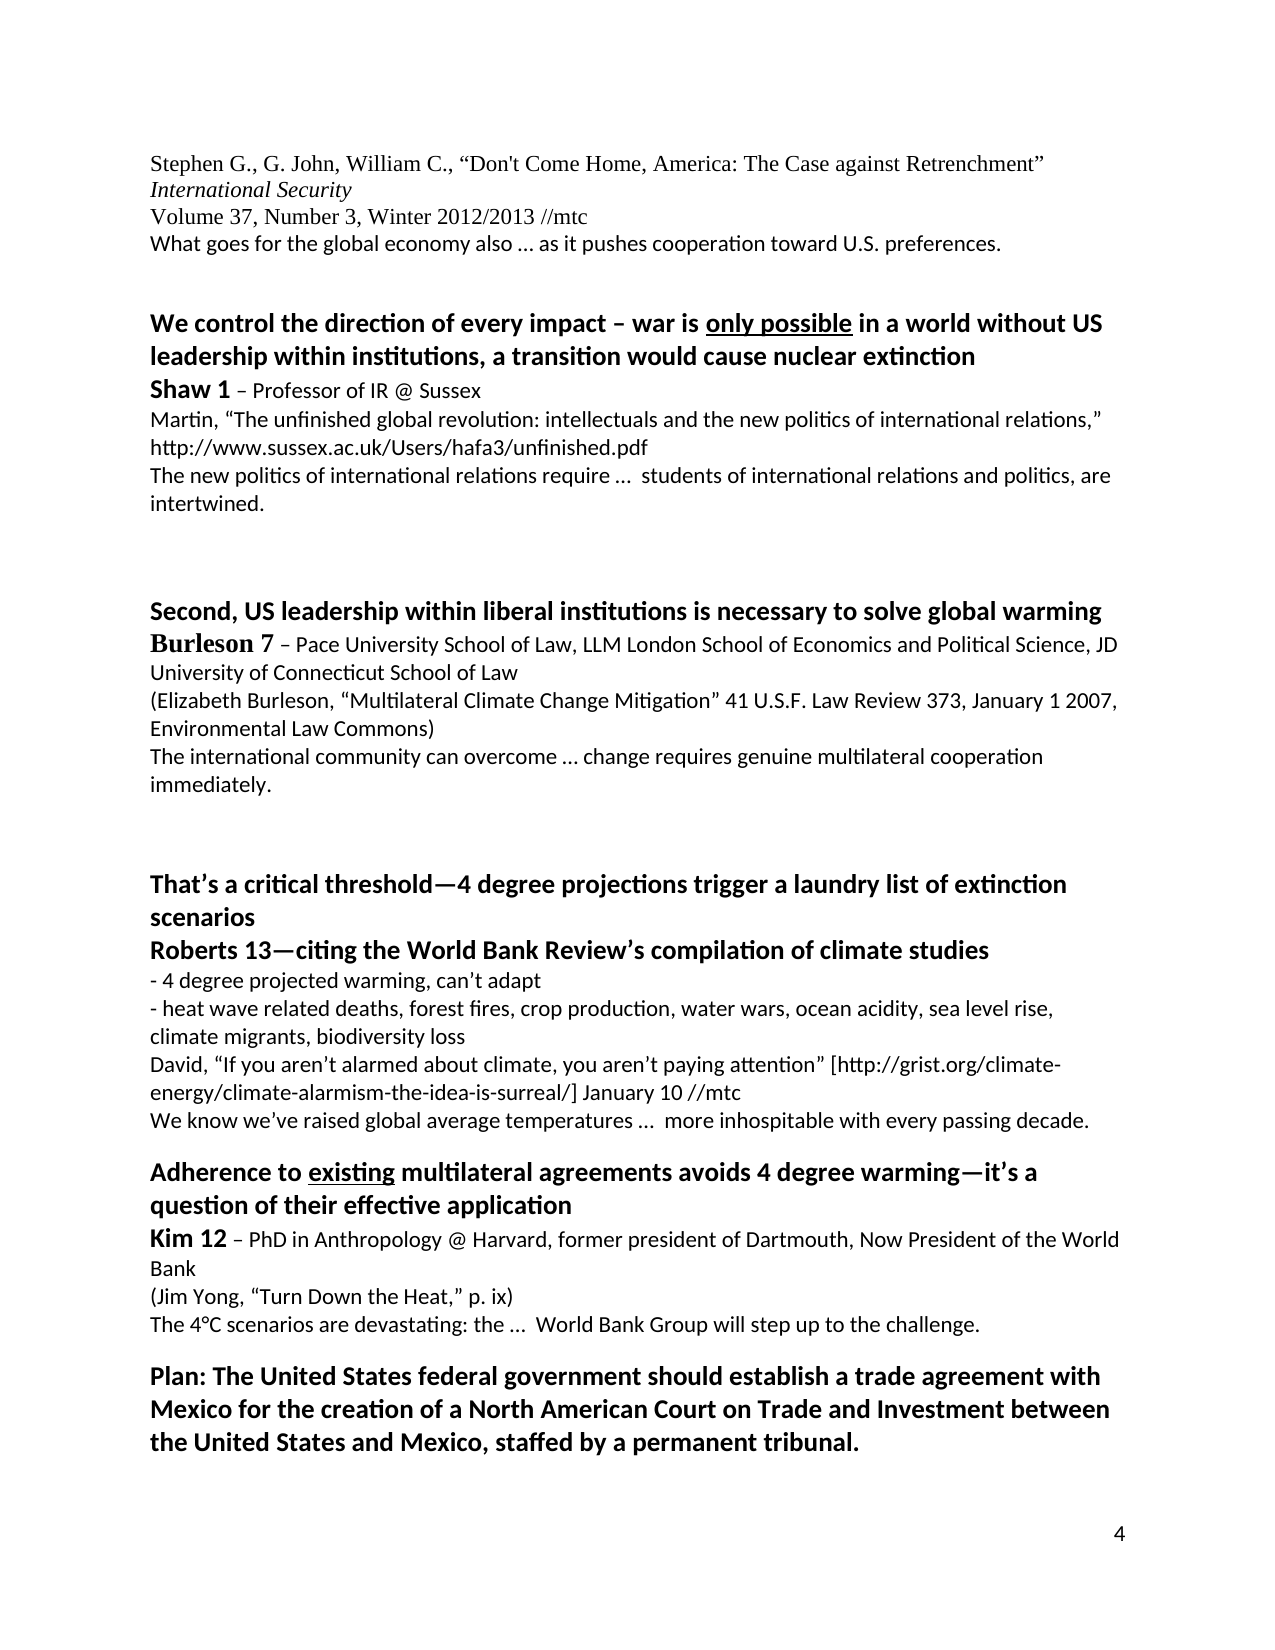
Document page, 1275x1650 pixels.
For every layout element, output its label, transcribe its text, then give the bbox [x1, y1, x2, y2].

text Martin, “The unfinished global revolution: intellectuals and the new politics of international relations,” http://www.sussex.ac.uk/Users/hafa3/unfinished.pdf [150, 405, 1125, 461]
subtitle Plan: The United States federal government should establish a trade agreement with Mexico for the creation of a North American Court on Trade and Investment between the United States and Mexico, staffed by a permanent tribunal. [150, 1359, 1125, 1458]
text The international community can overcome … change requires genuine multilateral cooperation immediately. [150, 742, 1125, 798]
text Second, US leadership within liberal institutions is necessary to solve global warming [150, 594, 1125, 627]
text Kim 12 – PhD in Anthropology @ Harvard, former president of Dartmouth, Now President of the World Bank [150, 1221, 1125, 1282]
text (Jim Yong, “Turn Down the Heat,” p. ix) [150, 1282, 1125, 1311]
text David, “If you aren’t alarmed about climate, you aren’t paying attention” [http://grist.org/climate-energy/climate-alarmism-the-idea-is-surreal/] January 10 //mtc [150, 1051, 1125, 1107]
text We know we’ve raised global average temperatures … more inhospitable with every passing decade. [150, 1107, 1125, 1134]
text Stephen G., G. John, William C., “Don't Come Home, America: The Case against Retrenchment” International Security [150, 150, 1125, 203]
text - heat wave related deaths, forest fires, crop production, water wars, ocean acidity, sea level rise, climate migrants, biodiversity loss [150, 994, 1125, 1051]
text - 4 degree projected warming, can’t adapt [150, 966, 1125, 994]
text The new politics of international relations require … students of international relations and politics, are intertwined. [150, 461, 1125, 517]
text Roberts 13—citing the World Bank Review’s compilation of climate studies [150, 933, 1125, 966]
text We control the direction of every impact – war is only possible in a world without US leadership within institutions, a transition would cause nuclear extinction [150, 306, 1125, 372]
text What goes for the global economy also … as it pushes cooperation toward U.S. preferences. [150, 229, 1125, 257]
text Adherence to existing multilateral agreements avoids 4 degree warming—it’s a question of their effective application [150, 1155, 1125, 1221]
text Burleson 7 – Pace University School of Law, LLM London School of Economics and Political Science, JD University of Connecticut School of Law [150, 627, 1125, 686]
text That’s a critical threshold—4 degree projections trigger a laundry list of extinction scenarios [150, 867, 1125, 933]
text Shaw 1 – Professor of IR @ Sussex [150, 372, 1125, 405]
text (Elizabeth Burleson, “Multilateral Climate Change Mitigation” 41 U.S.F. Law Review 373, January 1 2007, Environmental Law Commons) [150, 686, 1125, 742]
text Volume 37, Number 3, Winter 2012/2013 //mtc [150, 203, 1125, 229]
text The 4°C scenarios are devastating: the … World Bank Group will step up to the challenge. [150, 1311, 1125, 1338]
